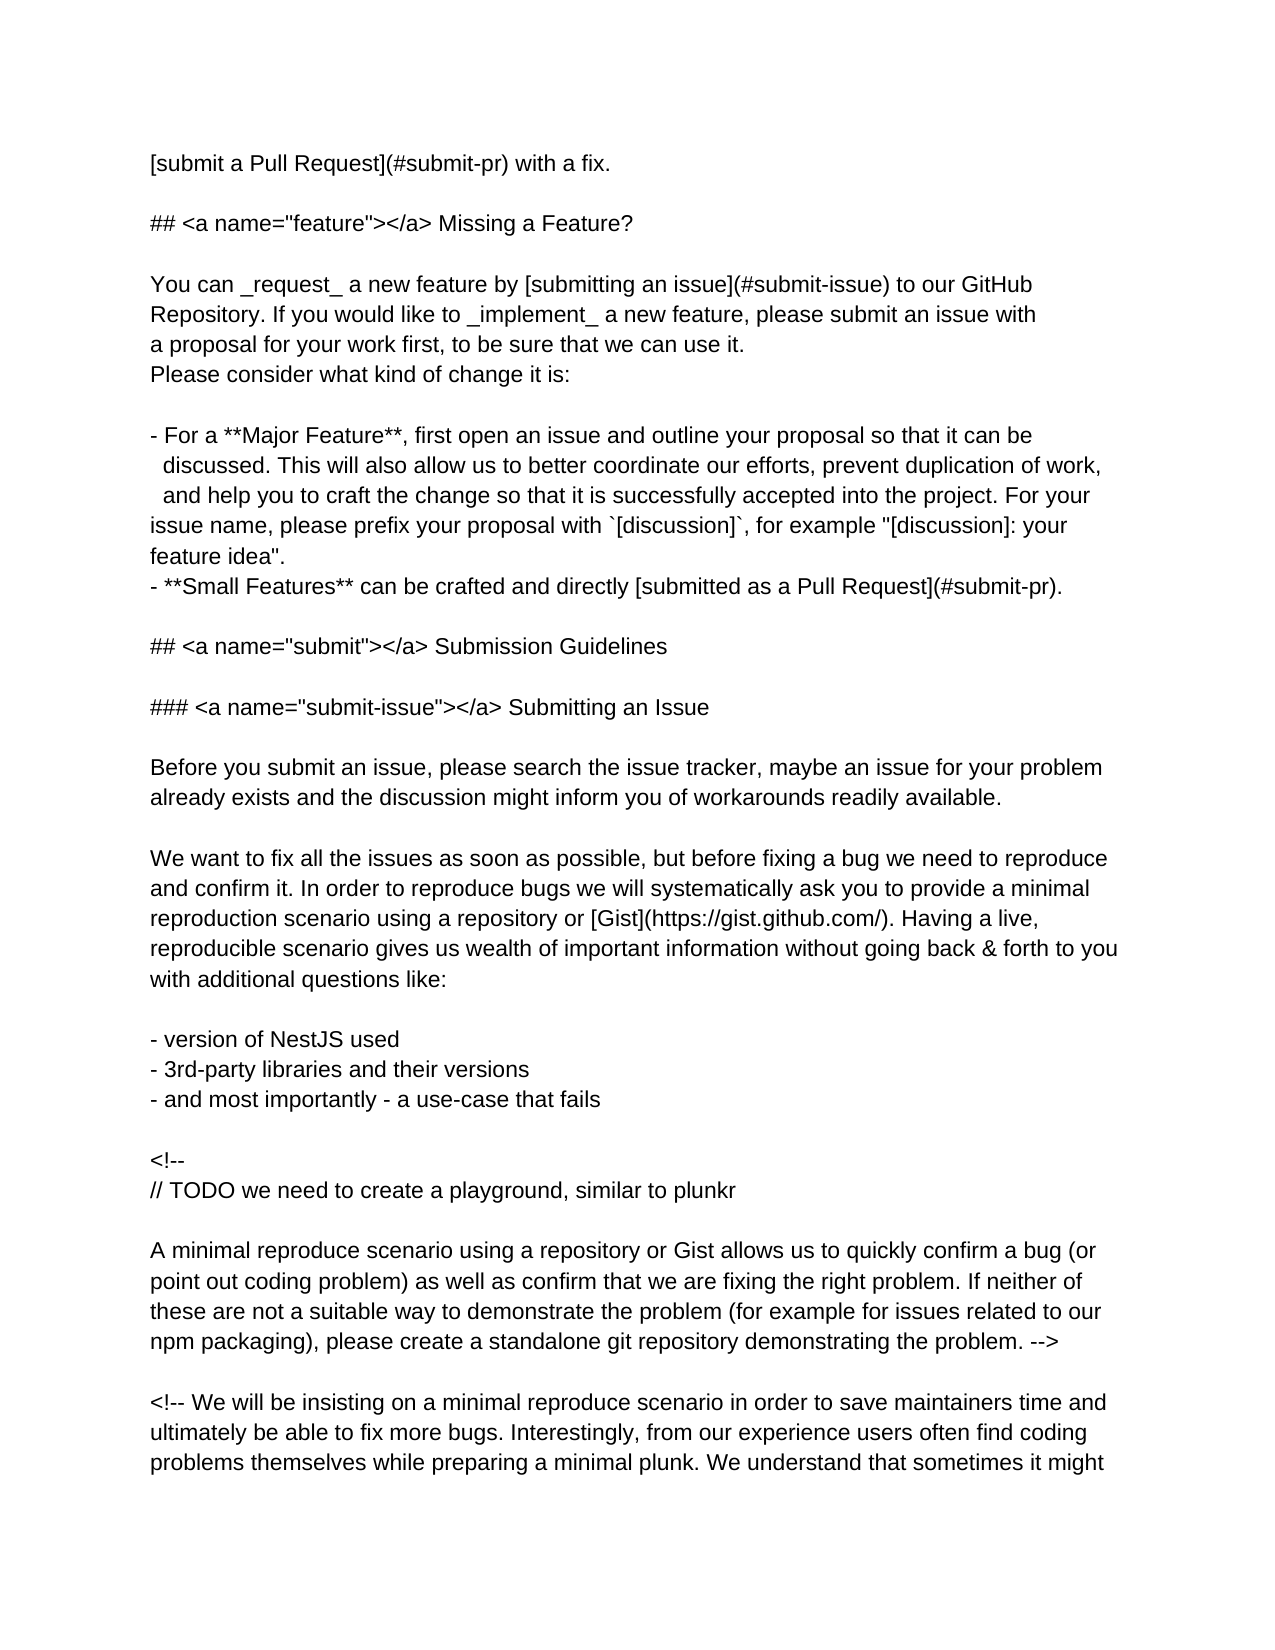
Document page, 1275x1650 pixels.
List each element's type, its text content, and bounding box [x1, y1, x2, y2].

text Before you submit an issue, please search the issue tracker, maybe an issue for your problem already exists and the discussion might inform you of workarounds readily available. [150, 754, 1125, 811]
text and help you to craft the change so that it is successfully accepted into the project. For your issue name, please prefix your proposal with `[discussion]`, for example "[discussion]: your feature idea". [150, 482, 1125, 569]
text <!-- [150, 1147, 1125, 1173]
text - and most importantly - a use-case that fails [150, 1086, 1125, 1113]
text ## <a name="submit"></a> Submission Guidelines [150, 633, 1125, 660]
text Repository. If you would like to _implement_ a new feature, please submit an issue with [150, 301, 1125, 327]
text discussed. This will also allow us to better coordinate our efforts, prevent duplication of work, [150, 452, 1125, 478]
text Please consider what kind of change it is: [150, 361, 1125, 388]
text - version of NestJS used [150, 1026, 1125, 1052]
text - **Small Features** can be crafted and directly [submitted as a Pull Request](#submit-pr). [150, 573, 1125, 599]
text You can _request_ a new feature by [submitting an issue](#submit-issue) to our GitHub [150, 271, 1125, 297]
text a proposal for your work first, to be sure that we can use it. [150, 331, 1125, 358]
text [submit a Pull Request](#submit-pr) with a fix. [150, 150, 1125, 176]
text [150, 1388, 1125, 1475]
text - For a **Major Feature**, first open an issue and outline your proposal so that it can be [150, 422, 1125, 448]
text We want to fix all the issues as soon as possible, but before fixing a bug we need to reproduce and confirm it. In order to reproduce bugs we will systematically ask you to provide a minimal reproduction scenario using a repository or [Gist](https://gist.github.com/). Having a live, reproducible scenario gives us wealth of important information without going back & forth to you with additional questions like: [150, 845, 1125, 992]
text // TODO we need to create a playground, similar to plunkr [150, 1177, 1125, 1203]
text - 3rd-party libraries and their versions [150, 1056, 1125, 1083]
text A minimal reproduce scenario using a repository or Gist allows us to quickly confirm a bug (or point out coding problem) as well as confirm that we are fixing the right problem. If neither of these are not a suitable way to demonstrate the problem (for example for issues related to our npm packaging), please create a standalone git repository demonstrating the problem. --> [150, 1237, 1125, 1354]
text ## <a name="feature"></a> Missing a Feature? [150, 210, 1125, 237]
text ### <a name="submit-issue"></a> Submitting an Issue [150, 694, 1125, 720]
